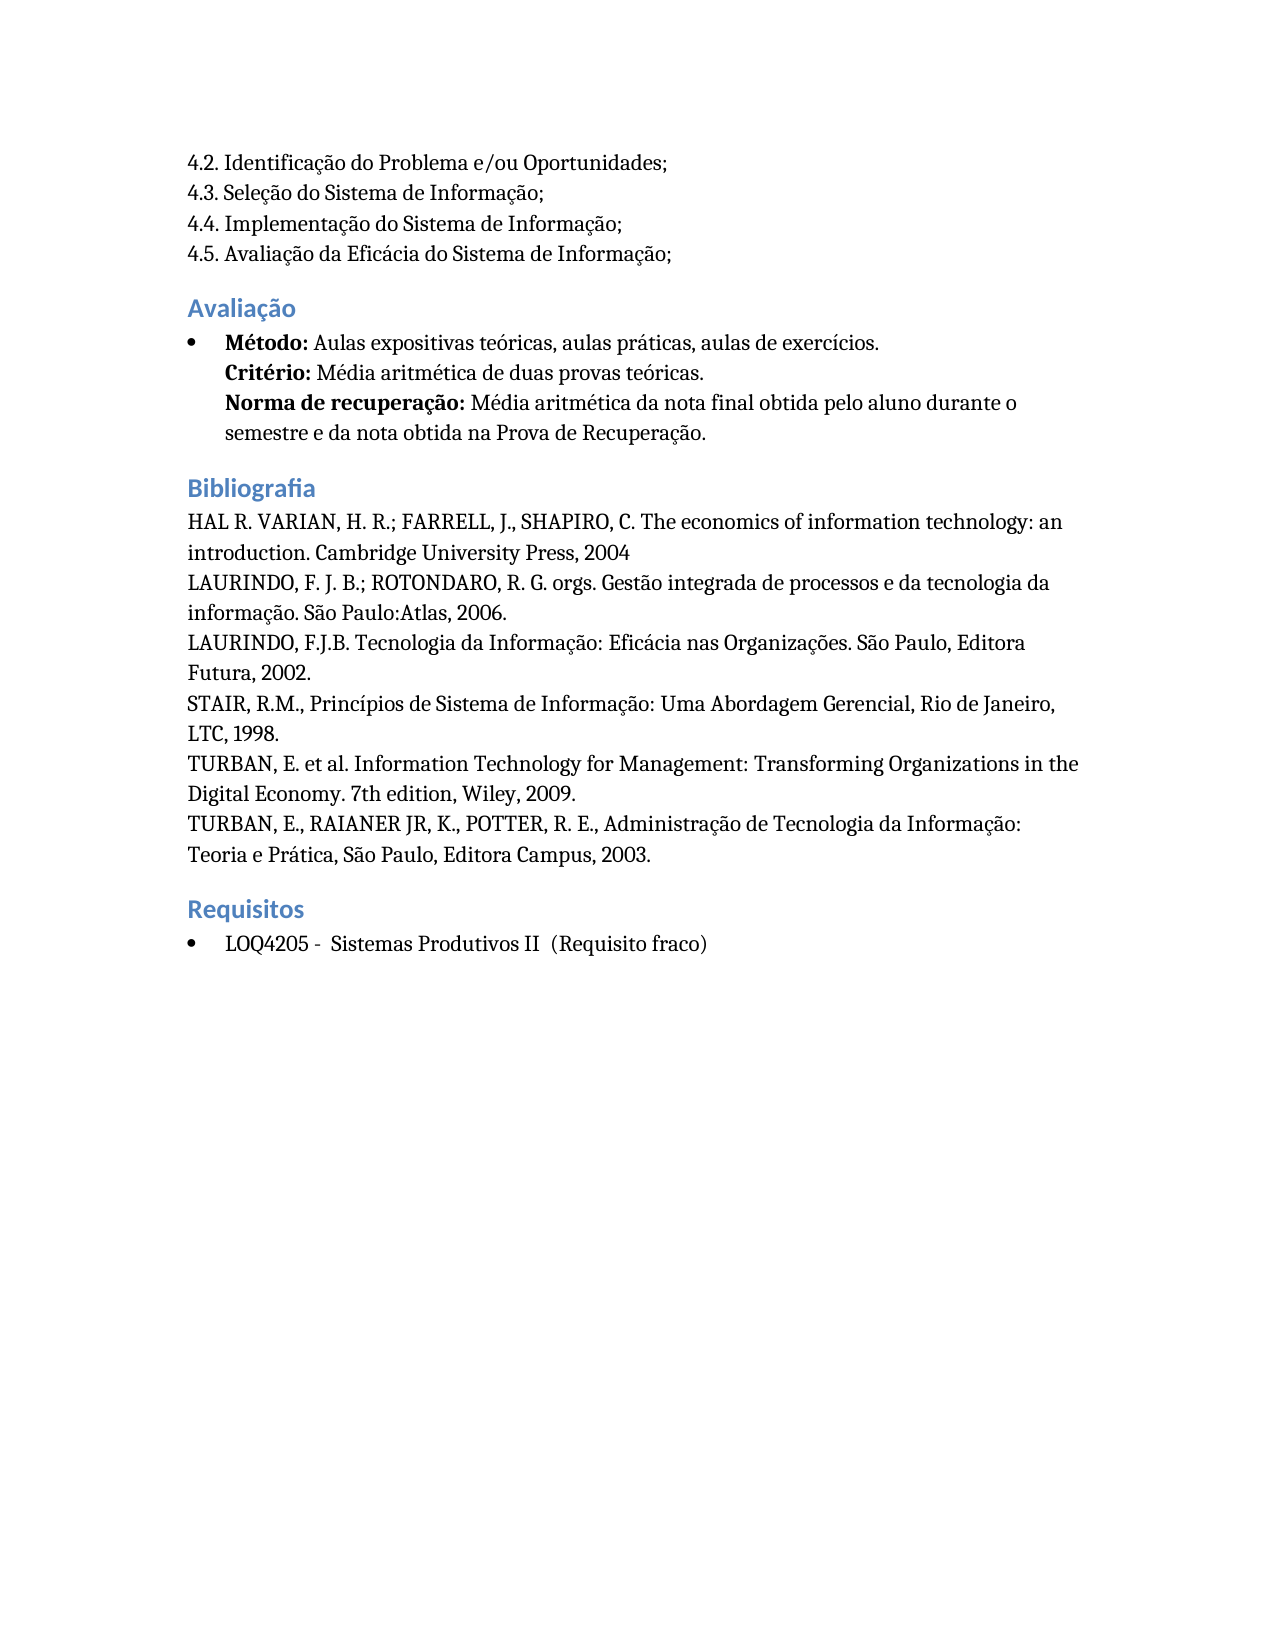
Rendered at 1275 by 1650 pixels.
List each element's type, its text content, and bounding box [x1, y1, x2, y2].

list LOQ4205 - Sistemas Produtivos II (Requisito fraco) [187, 930, 1087, 987]
subtitle Bibliografia [187, 471, 1087, 504]
list Método: Aulas expositivas teóricas, aulas práticas, aulas de exercícios. Critério: Média aritmética de duas provas teóricas. Norma de recuperação: Média aritmética da nota final obtida pelo aluno durante o semestre e da nota obtida na Prova de Recuperação. [187, 329, 1087, 447]
subtitle Requisitos [187, 892, 1087, 926]
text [187, 150, 1087, 267]
text HAL R. VARIAN, H. R.; FARRELL, J., SHAPIRO, C. The economics of information technology: an introduction. Cambridge University Press, 2004 LAURINDO, F. J. B.; ROTONDARO, R. G. orgs. Gestão integrada de processos e da tecnologia da informação. São Paulo:Atlas, 2006. LAURINDO, F.J.B. Tecnologia da Informação: Eficácia nas Organizações. São Paulo, Editora Futura, 2002. STAIR, R.M., Princípios de Sistema de Informação: Uma Abordagem Gerencial, Rio de Janeiro, LTC, 1998. TURBAN, E. et al. Information Technology for Management: Transforming Organizations in the Digital Economy. 7th edition, Wiley, 2009. TURBAN, E., RAIANER JR, K., POTTER, R. E., Administração de Tecnologia da Informação: Teoria e Prática, São Paulo, Editora Campus, 2003. [187, 509, 1087, 868]
subtitle Avaliação [187, 292, 1087, 325]
